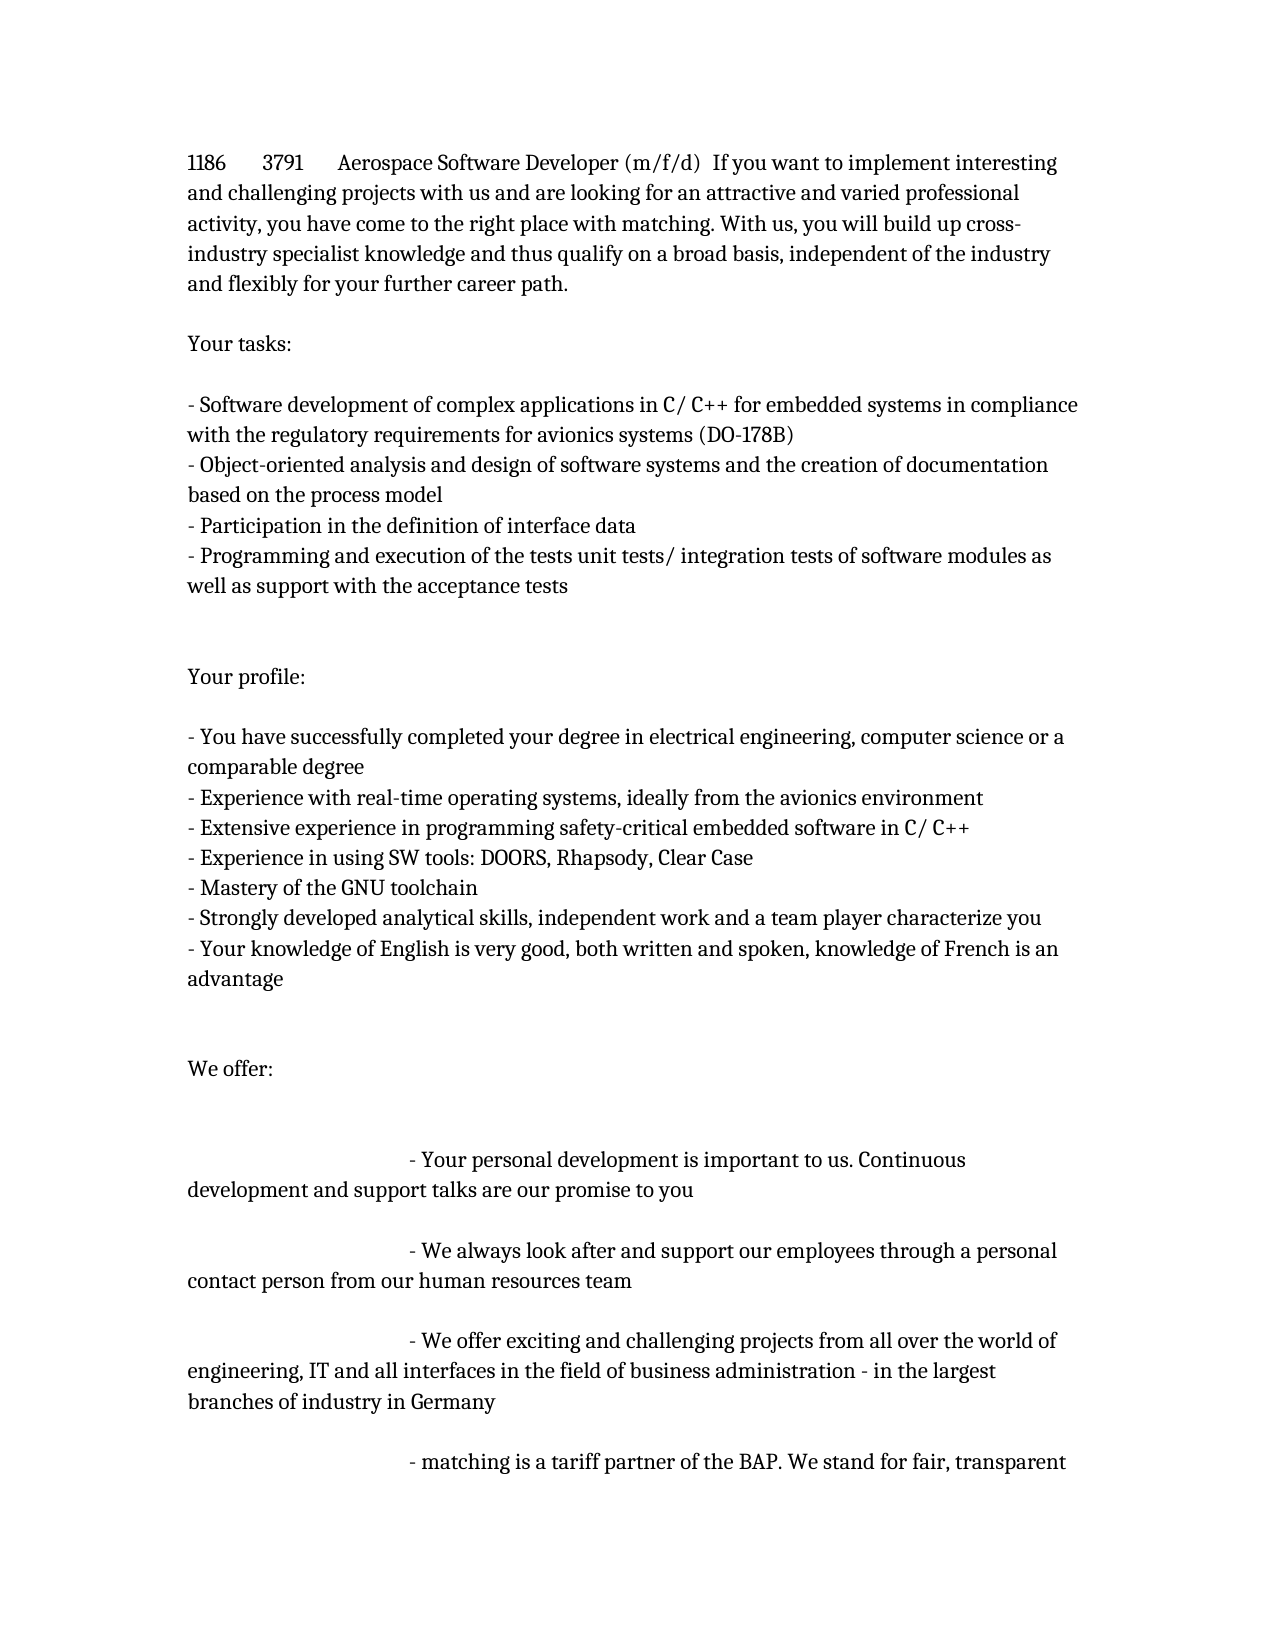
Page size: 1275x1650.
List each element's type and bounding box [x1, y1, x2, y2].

text [187, 150, 1087, 1475]
